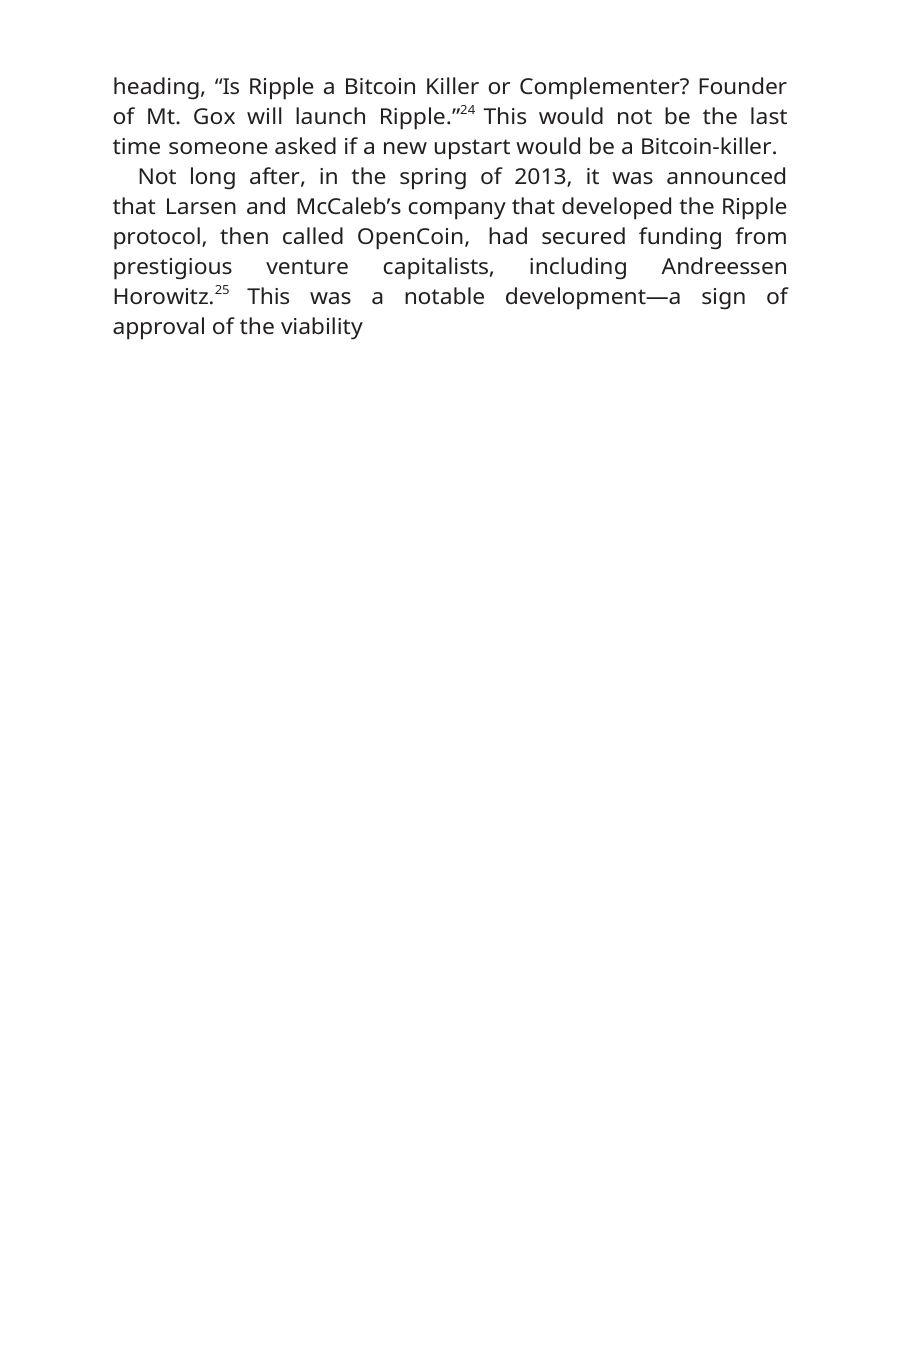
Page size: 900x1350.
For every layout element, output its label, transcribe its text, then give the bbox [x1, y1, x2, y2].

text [112, 71, 788, 161]
text Not long after, in the spring of 2013, it was announced that Larsen and McCaleb’s company that developed the Ripple protocol, then called OpenCoin, had secured funding from prestigious venture capitalists, including Andreessen Horowitz.25 This was a notable development—a sign of approval of the viability [112, 161, 788, 341]
